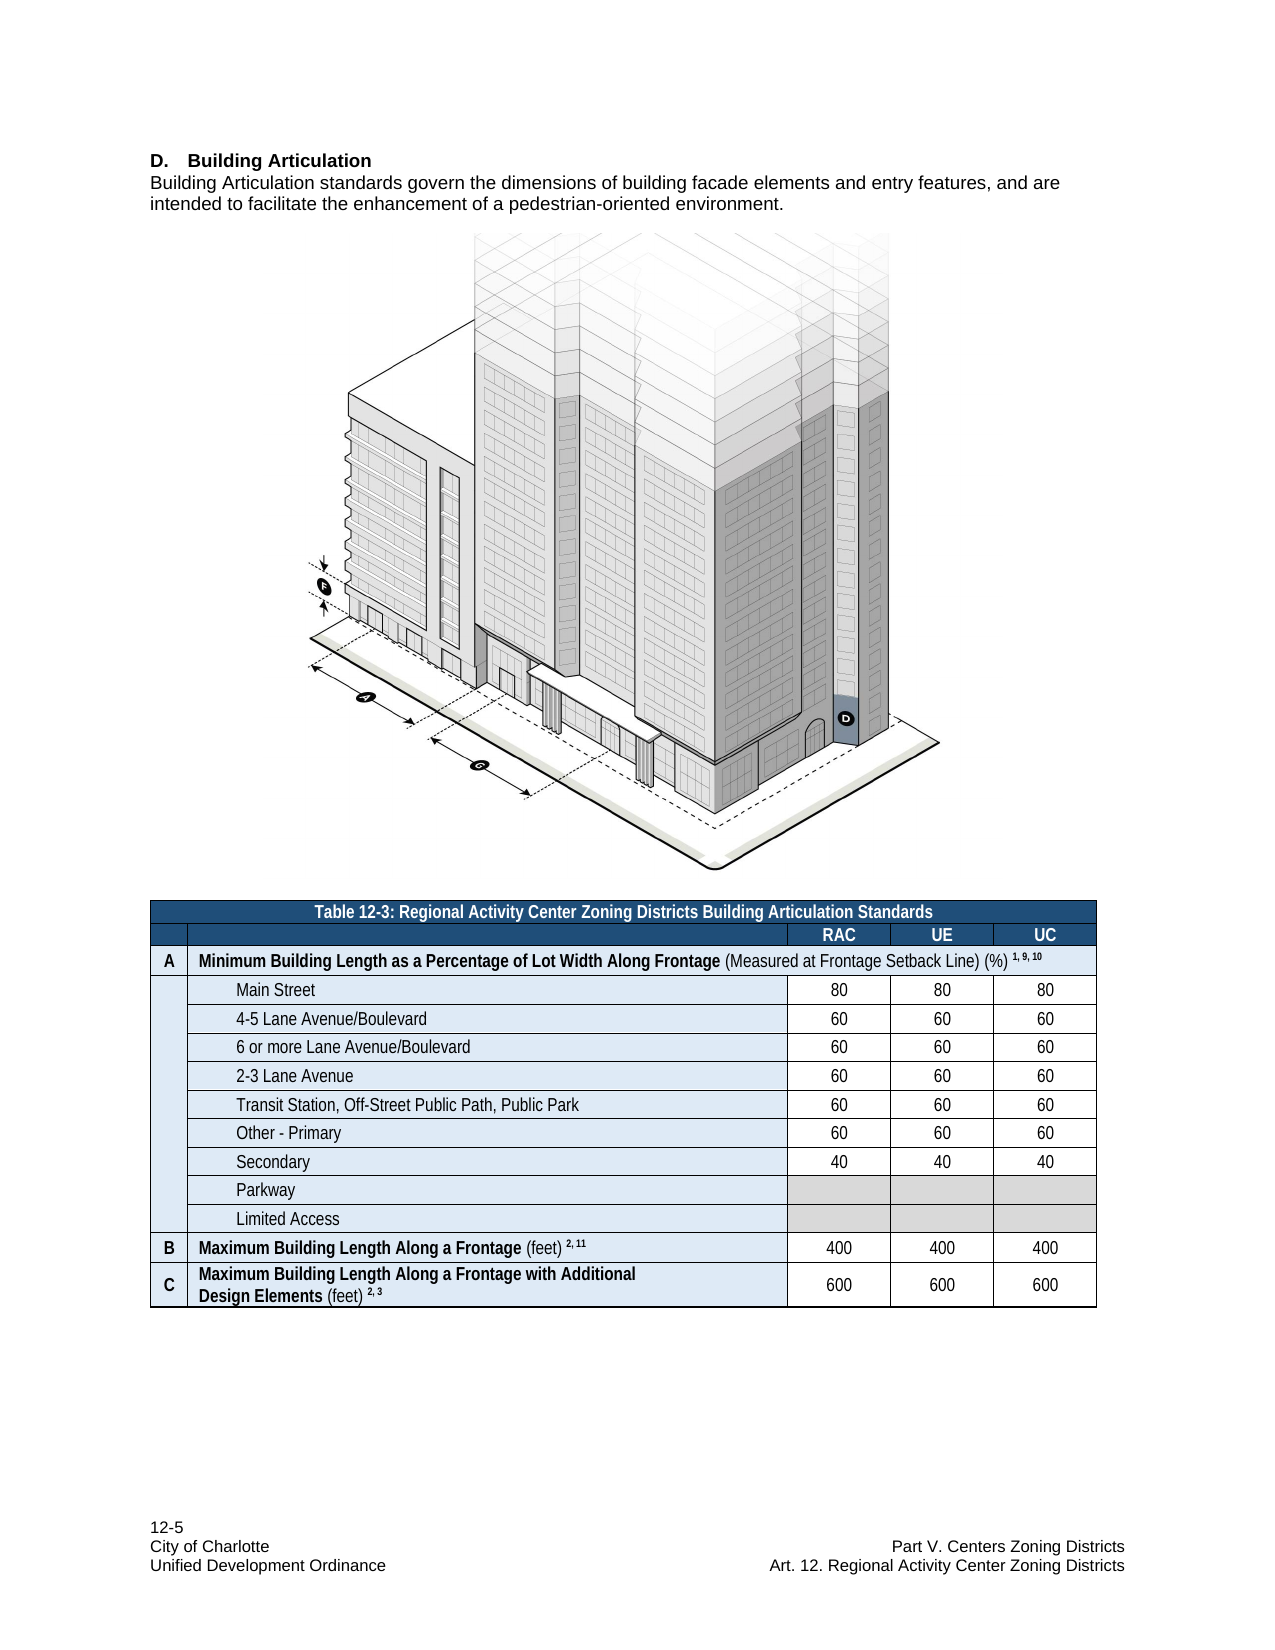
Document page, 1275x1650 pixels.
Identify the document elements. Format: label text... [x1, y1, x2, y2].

table_cell Transit Station, Off-Street Public Path, Public Park [188, 1091, 787, 1118]
table_cell 60 [891, 1034, 993, 1061]
table_cell 400 [891, 1233, 993, 1262]
table_cell 60 [891, 1062, 993, 1089]
table_cell UC [994, 924, 1096, 945]
table_cell 4-5 Lane Avenue/Boulevard [188, 1005, 787, 1032]
table_cell Maximum Building Length Along a Frontage with Additional Design Elements (feet) 2, 3 [188, 1263, 787, 1306]
table_cell [788, 1176, 890, 1204]
table_cell 60 [994, 1091, 1096, 1118]
table_cell Maximum Building Length Along a Frontage (feet) 2, 11 [188, 1233, 787, 1262]
table_cell 600 [994, 1263, 1096, 1306]
table_cell RAC [788, 924, 890, 945]
table_cell A [151, 946, 187, 975]
table_cell [151, 924, 187, 945]
table_header Table 12-3: Regional Activity Center Zoning Districts Building Articulation Standards [151, 901, 1096, 923]
table_cell 2-3 Lane Avenue [188, 1062, 787, 1089]
table_cell 600 [788, 1263, 890, 1306]
table_cell 80 [891, 976, 993, 1004]
table_cell 60 [788, 1119, 890, 1147]
table_cell 80 [788, 976, 890, 1004]
table_cell Parkway [188, 1176, 787, 1204]
table_cell [891, 1176, 993, 1204]
table_cell 40 [994, 1148, 1096, 1175]
table_cell 400 [788, 1233, 890, 1262]
table_cell Main Street [188, 976, 787, 1004]
table_cell 40 [788, 1148, 890, 1175]
table_cell [891, 1205, 993, 1232]
table_cell [188, 924, 787, 945]
table_cell 60 [788, 1034, 890, 1061]
table_cell UE [891, 924, 993, 945]
table_cell 60 [994, 1062, 1096, 1089]
table_cell Limited Access [188, 1205, 787, 1232]
table_cell 60 [891, 1091, 993, 1118]
text Building Articulation standards govern the dimensions of building facade elements and entry features, and are intended to facilitate the enhancement of a pedestrian-oriented environment. [150, 172, 1125, 215]
table_cell 60 [994, 1034, 1096, 1061]
text D. Building Articulation [150, 150, 1125, 172]
table_cell Other - Primary [188, 1119, 787, 1147]
table_cell [788, 1205, 890, 1232]
table_cell C [151, 1263, 187, 1306]
table_cell Minimum Building Length as a Percentage of Lot Width Along Frontage (Measured at Frontage Setback Line) (%) 1, 9, 10 [188, 946, 1096, 975]
table_cell B [151, 1233, 187, 1262]
table_cell [994, 1176, 1096, 1204]
table_cell [151, 976, 187, 1232]
table_cell 400 [994, 1233, 1096, 1262]
table_cell 60 [788, 1091, 890, 1118]
table_cell 80 [994, 976, 1096, 1004]
table_cell 60 [994, 1119, 1096, 1147]
picture [262, 233, 1004, 879]
table_cell Secondary [188, 1148, 787, 1175]
table_cell 60 [994, 1005, 1096, 1032]
table_cell 40 [891, 1148, 993, 1175]
table_cell 60 [788, 1005, 890, 1032]
table_cell 60 [891, 1119, 993, 1147]
table_cell 6 or more Lane Avenue/Boulevard [188, 1034, 787, 1061]
table_cell 60 [891, 1005, 993, 1032]
table_cell 600 [891, 1263, 993, 1306]
table_cell [994, 1205, 1096, 1232]
table_cell 60 [788, 1062, 890, 1089]
